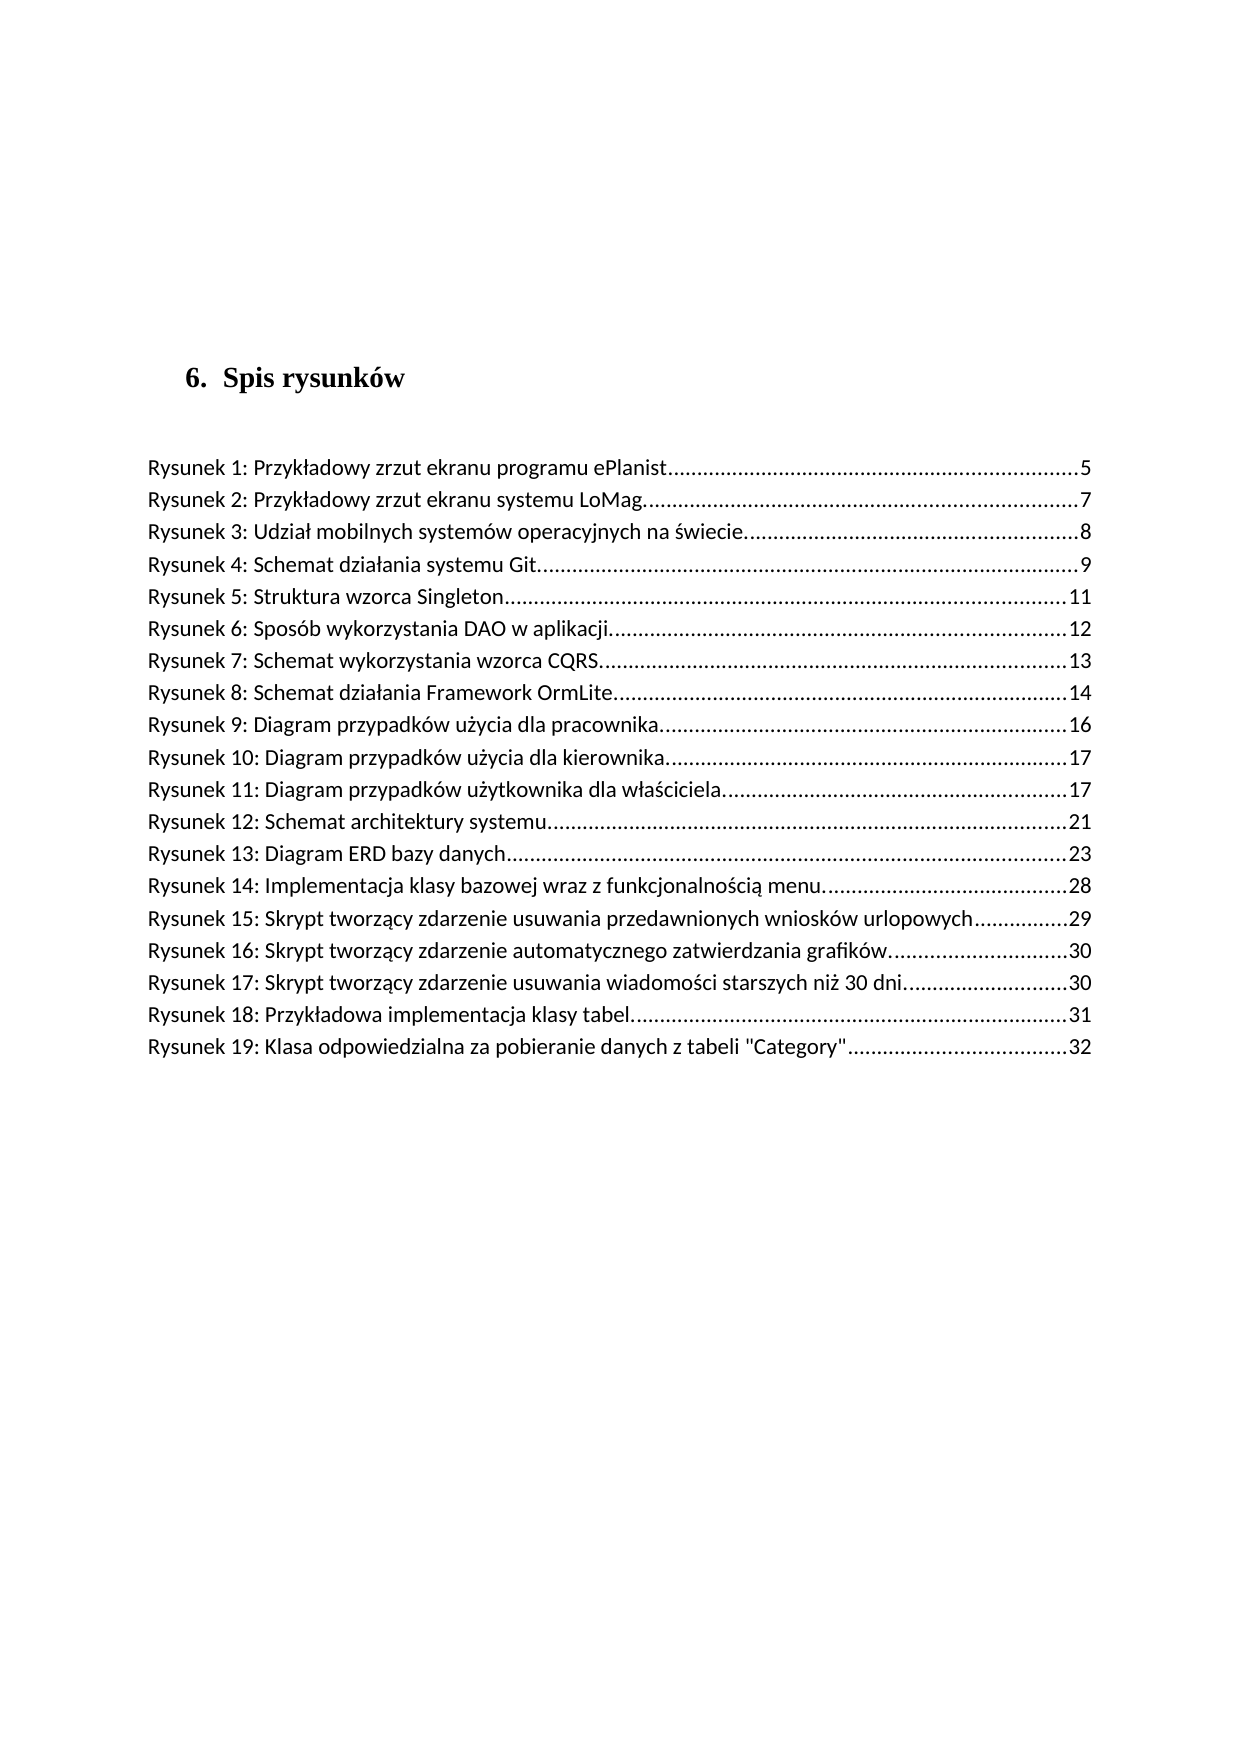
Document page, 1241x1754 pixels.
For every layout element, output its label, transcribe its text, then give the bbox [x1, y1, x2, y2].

text Rysunek 13: Diagram ERD bazy danych 23 [148, 839, 1093, 867]
text Rysunek 15: Skrypt tworzący zdarzenie usuwania przedawnionych wniosków urlopowych 29 [148, 904, 1093, 932]
text Rysunek 2: Przykładowy zrzut ekranu systemu LoMag. 7 [148, 485, 1093, 513]
text Rysunek 1: Przykładowy zrzut ekranu programu ePlanist 5 [148, 453, 1093, 481]
list Spis rysunków [185, 360, 1093, 393]
text Rysunek 5: Struktura wzorca Singleton 11 [148, 582, 1093, 610]
text Rysunek 14: Implementacja klasy bazowej wraz z funkcjonalnością menu. 28 [148, 872, 1093, 899]
text Rysunek 7: Schemat wykorzystania wzorca CQRS. 13 [148, 646, 1093, 674]
text Rysunek 8: Schemat działania Framework OrmLite. 14 [148, 678, 1093, 706]
text Rysunek 11: Diagram przypadków użytkownika dla właściciela. 17 [148, 775, 1093, 803]
text Rysunek 9: Diagram przypadków użycia dla pracownika. 16 [148, 711, 1093, 739]
text Rysunek 10: Diagram przypadków użycia dla kierownika. 17 [148, 743, 1093, 771]
text Rysunek 18: Przykładowa implementacja klasy tabel. 31 [148, 1000, 1093, 1028]
text Rysunek 16: Skrypt tworzący zdarzenie automatycznego zatwierdzania grafików. 30 [148, 936, 1093, 964]
text Rysunek 17: Skrypt tworzący zdarzenie usuwania wiadomości starszych niż 30 dni. 30 [148, 968, 1093, 996]
text Rysunek 12: Schemat architektury systemu. 21 [148, 807, 1093, 835]
text Rysunek 6: Sposób wykorzystania DAO w aplikacji. 12 [148, 614, 1093, 642]
text Rysunek 19: Klasa odpowiedzialna za pobieranie danych z tabeli "Category" 32 [148, 1032, 1093, 1061]
text Rysunek 3: Udział mobilnych systemów operacyjnych na świecie. 8 [148, 517, 1093, 546]
text Rysunek 4: Schemat działania systemu Git. 9 [148, 550, 1093, 578]
